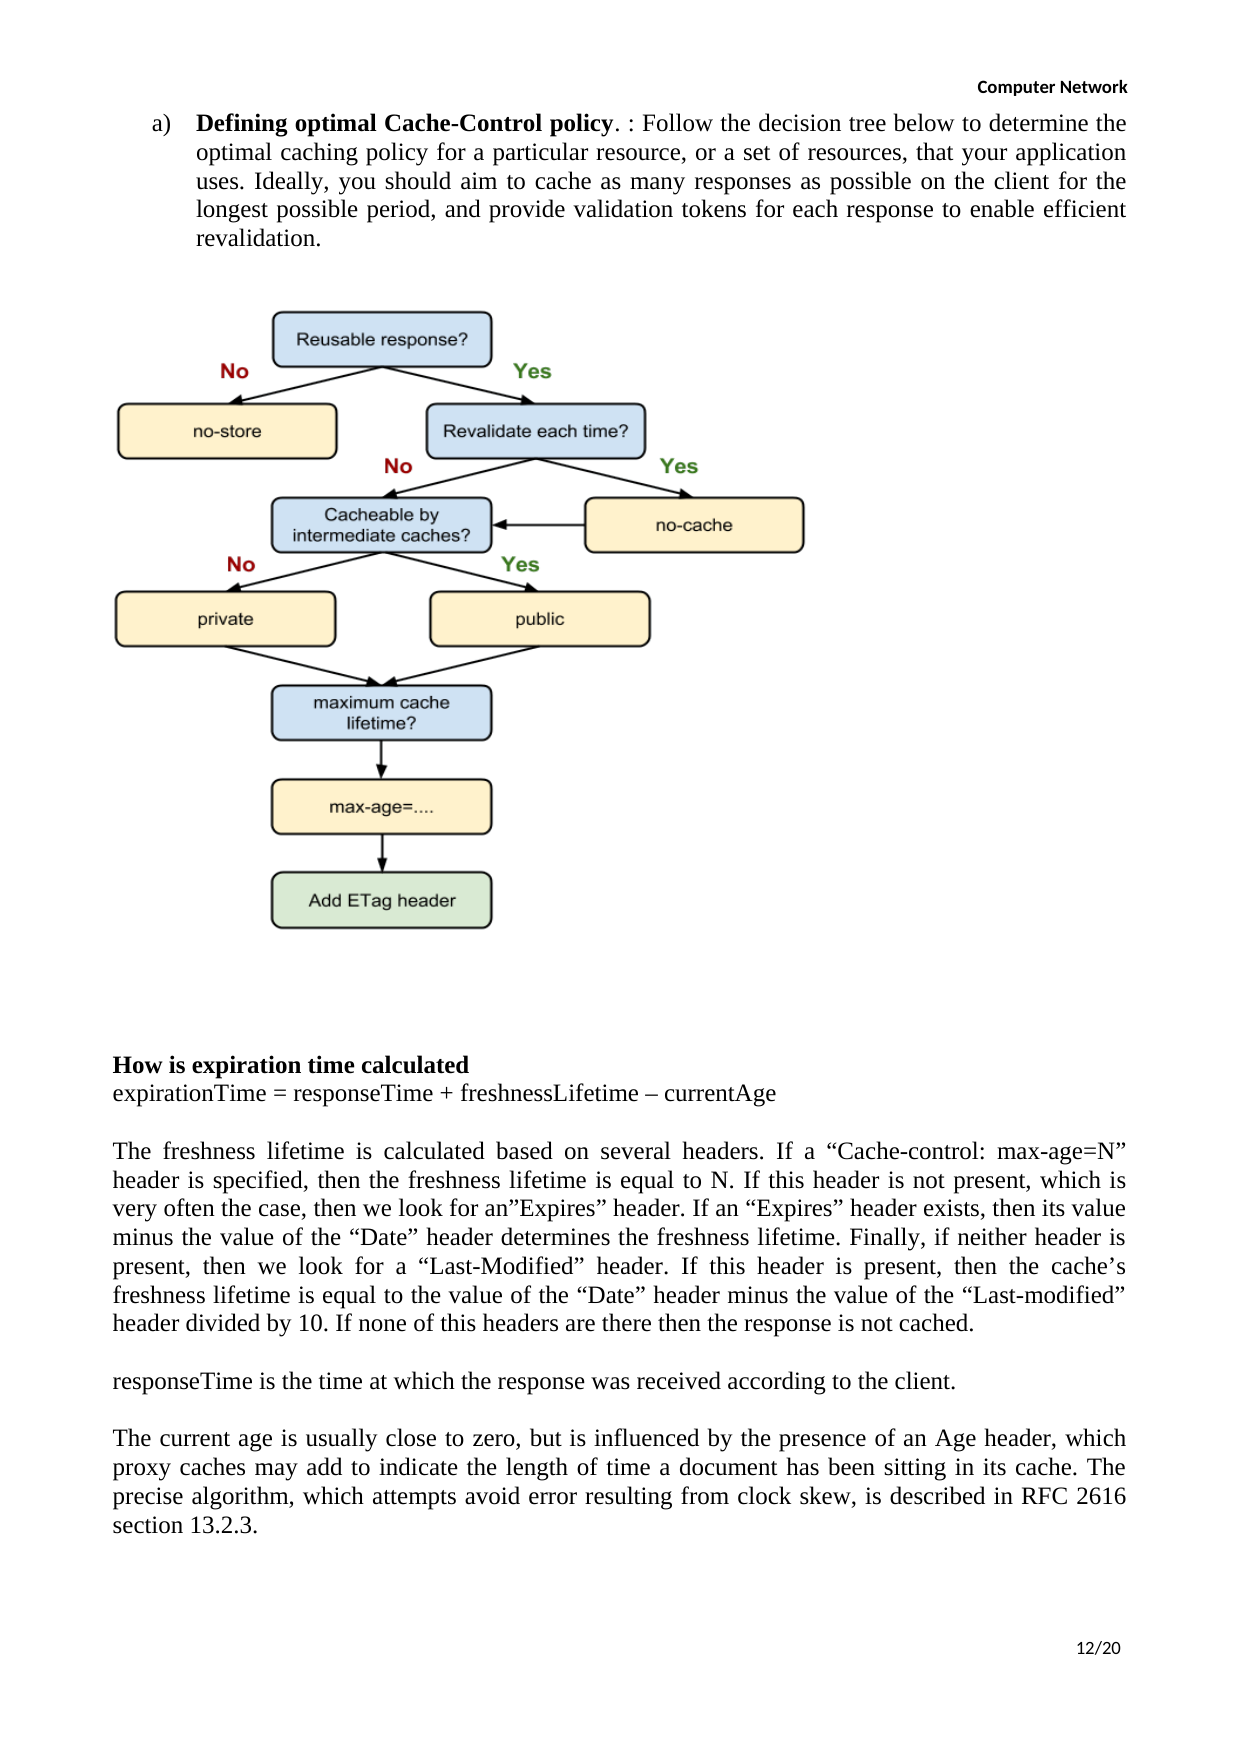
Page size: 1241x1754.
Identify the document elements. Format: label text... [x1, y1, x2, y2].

picture [112, 280, 809, 935]
list expirationTime = responseTime + freshnessLifetime – currentAge [112, 1078, 1128, 1107]
list The freshness lifetime is calculated based on several headers. If a “Cache-control: max-age=N” header is specified, then the freshness lifetime is equal to N. If this header is not present, which is very often the case, then we look for an”Expires” header. If an “Expires” header exists, then its value minus the value of the “Date” header determines the freshness lifetime. Finally, if neither header is present, then we look for a “Last-Modified” header. If this header is present, then the cache’s freshness lifetime is equal to the value of the “Date” header minus the value of the “Last-modified” header divided by 10. If none of this headers are there then the response is not cached. [112, 1136, 1128, 1337]
list How is expiration time calculated [112, 1050, 1128, 1078]
list responseTime is the time at which the response was received according to the client. [112, 1366, 1128, 1395]
list Defining optimal Cache-Control policy. : Follow the decision tree below to determine the optimal caching policy for a particular resource, or a set of resources, that your application uses. Ideally, you should aim to cache as many responses as possible on the client for the longest possible period, and provide validation tokens for each response to enable efficient revalidation. [152, 108, 1128, 252]
list The current age is usually close to zero, but is influenced by the presence of an Age header, which proxy caches may add to indicate the length of time a document has been sitting in its cache. The precise algorithm, which attempts avoid error resulting from clock skew, is described in RFC 2616 section 13.2.3. [112, 1423, 1128, 1538]
